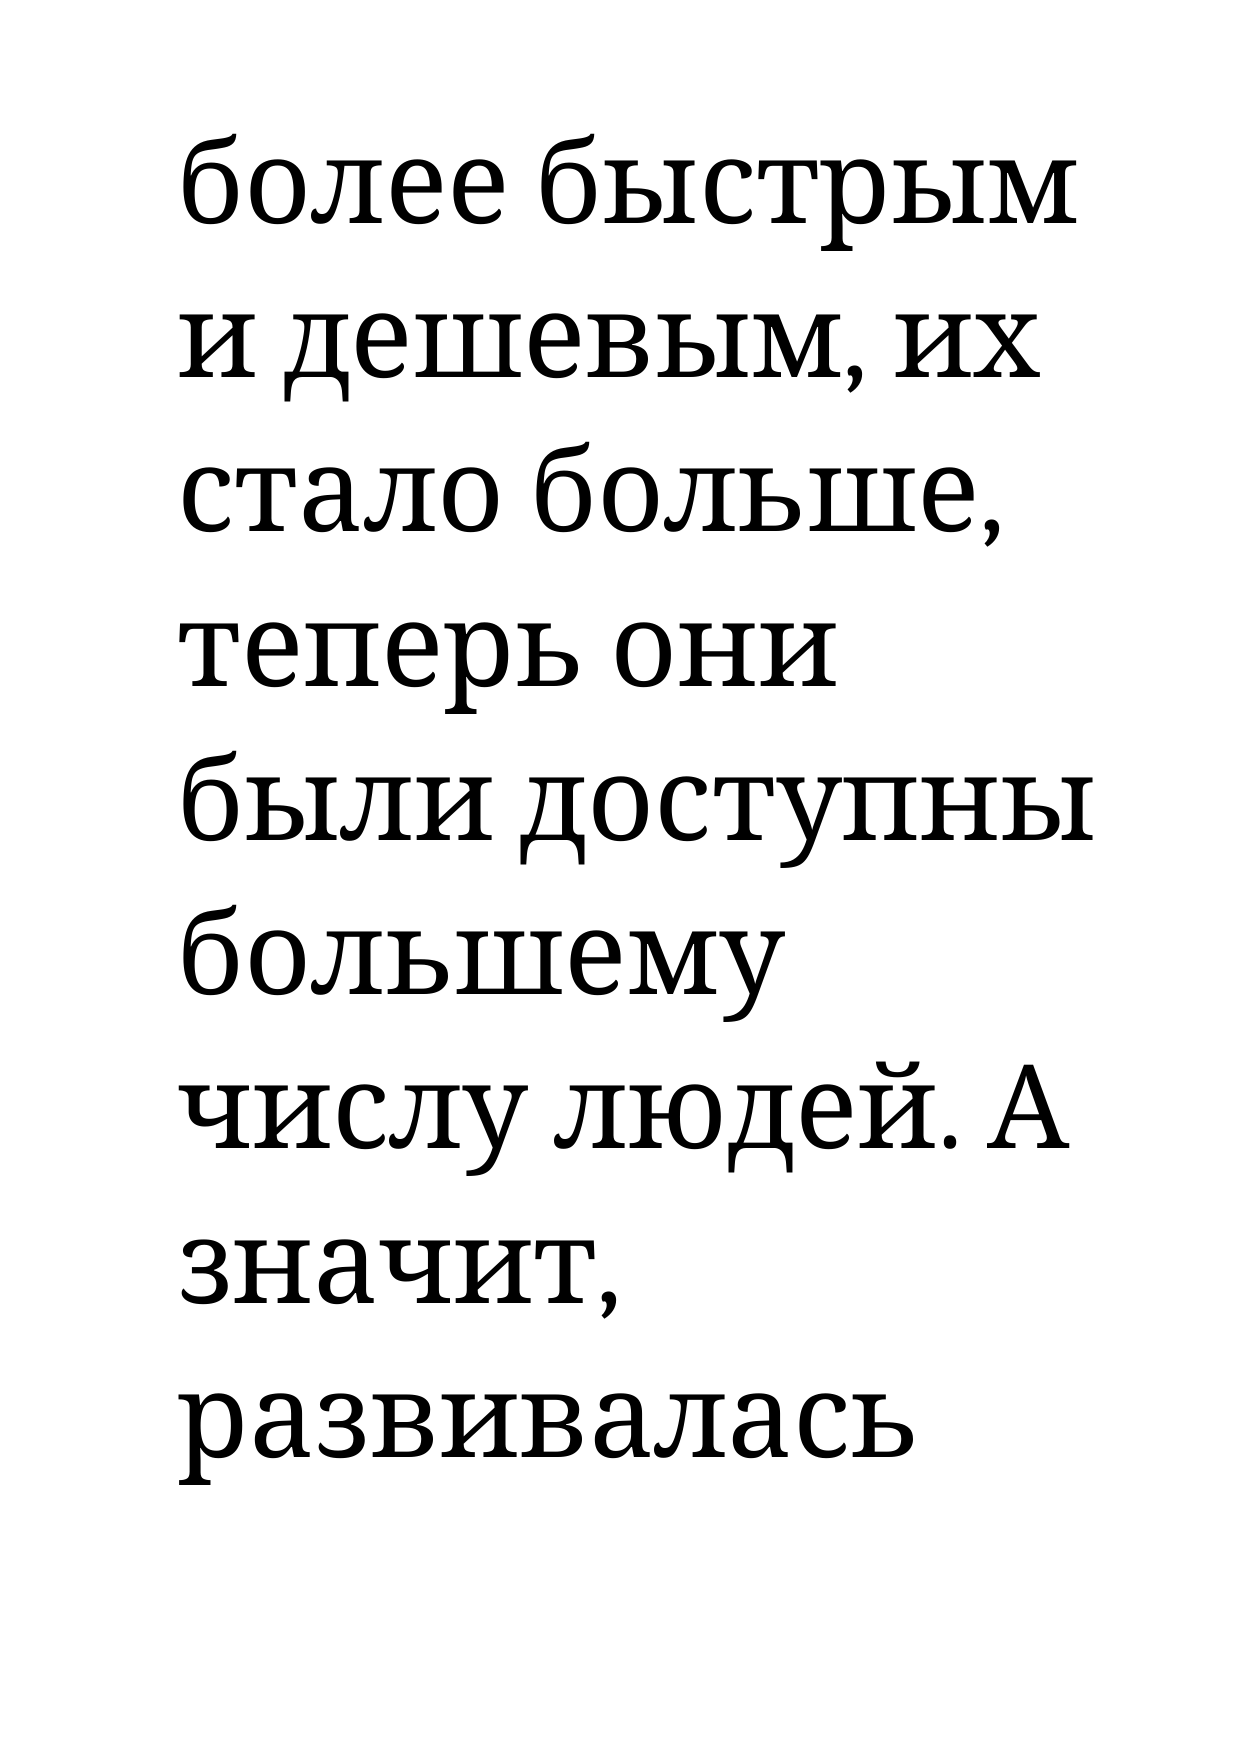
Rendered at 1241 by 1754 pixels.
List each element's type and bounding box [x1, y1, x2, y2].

text [177, 118, 1152, 1486]
